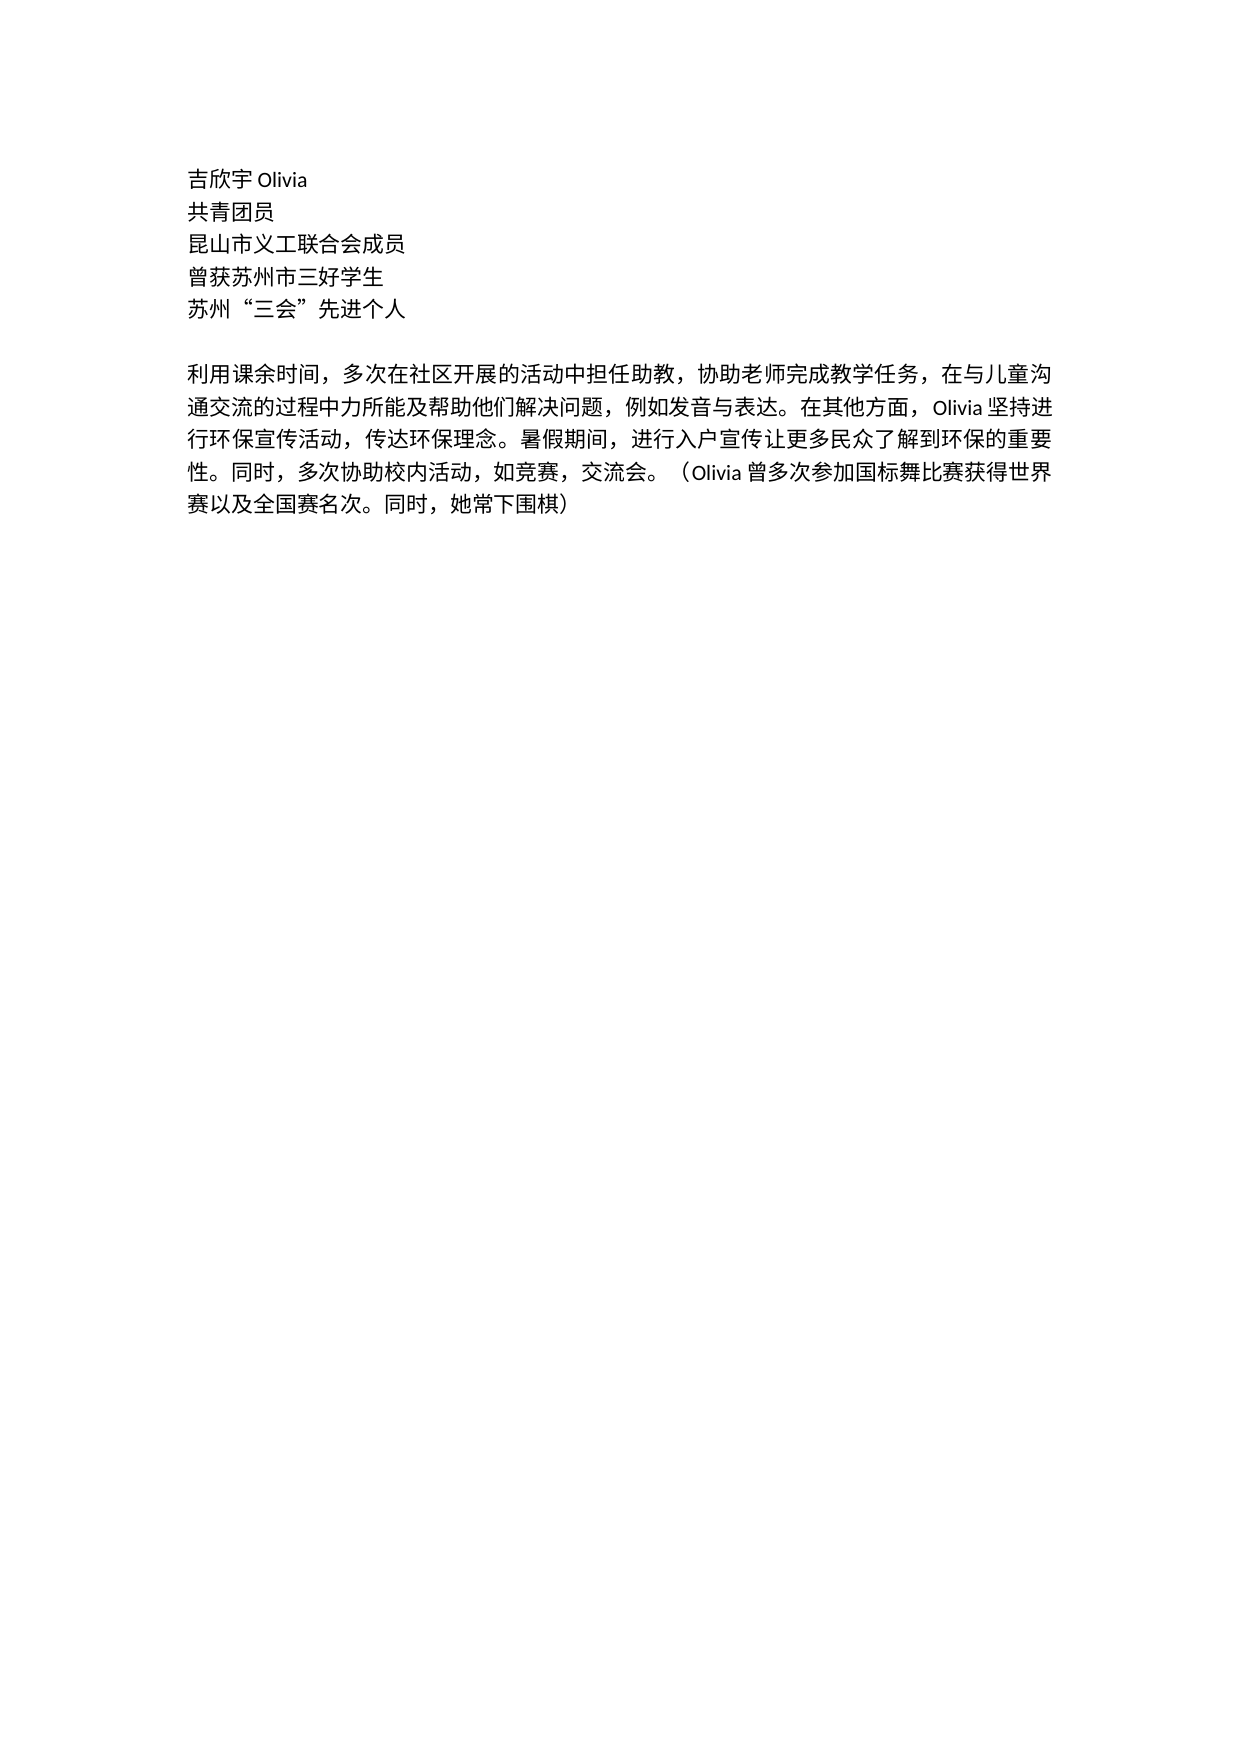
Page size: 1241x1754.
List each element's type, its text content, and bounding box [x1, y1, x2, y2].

text 苏州“三会”先进个人 [187, 292, 1053, 324]
text 吉欣宇Olivia [187, 162, 1053, 194]
text 昆山市义工联合会成员 [187, 227, 1053, 259]
text 利用课余时间，多次在社区开展的活动中担任助教，协助老师完成教学任务，在与儿童沟通交流的过程中力所能及帮助他们解决问题，例如发音与表达。在其他方面，Olivia坚持进行环保宣传活动，传达环保理念。暑假期间，进行入户宣传让更多民众了解到环保的重要性。同时，多次协助校内活动，如竞赛，交流会。（Olivia曾多次参加国标舞比赛获得世界赛以及全国赛名次。同时，她常下围棋） [187, 357, 1053, 519]
text 共青团员 [187, 194, 1053, 227]
text 曾获苏州市三好学生 [187, 259, 1053, 292]
